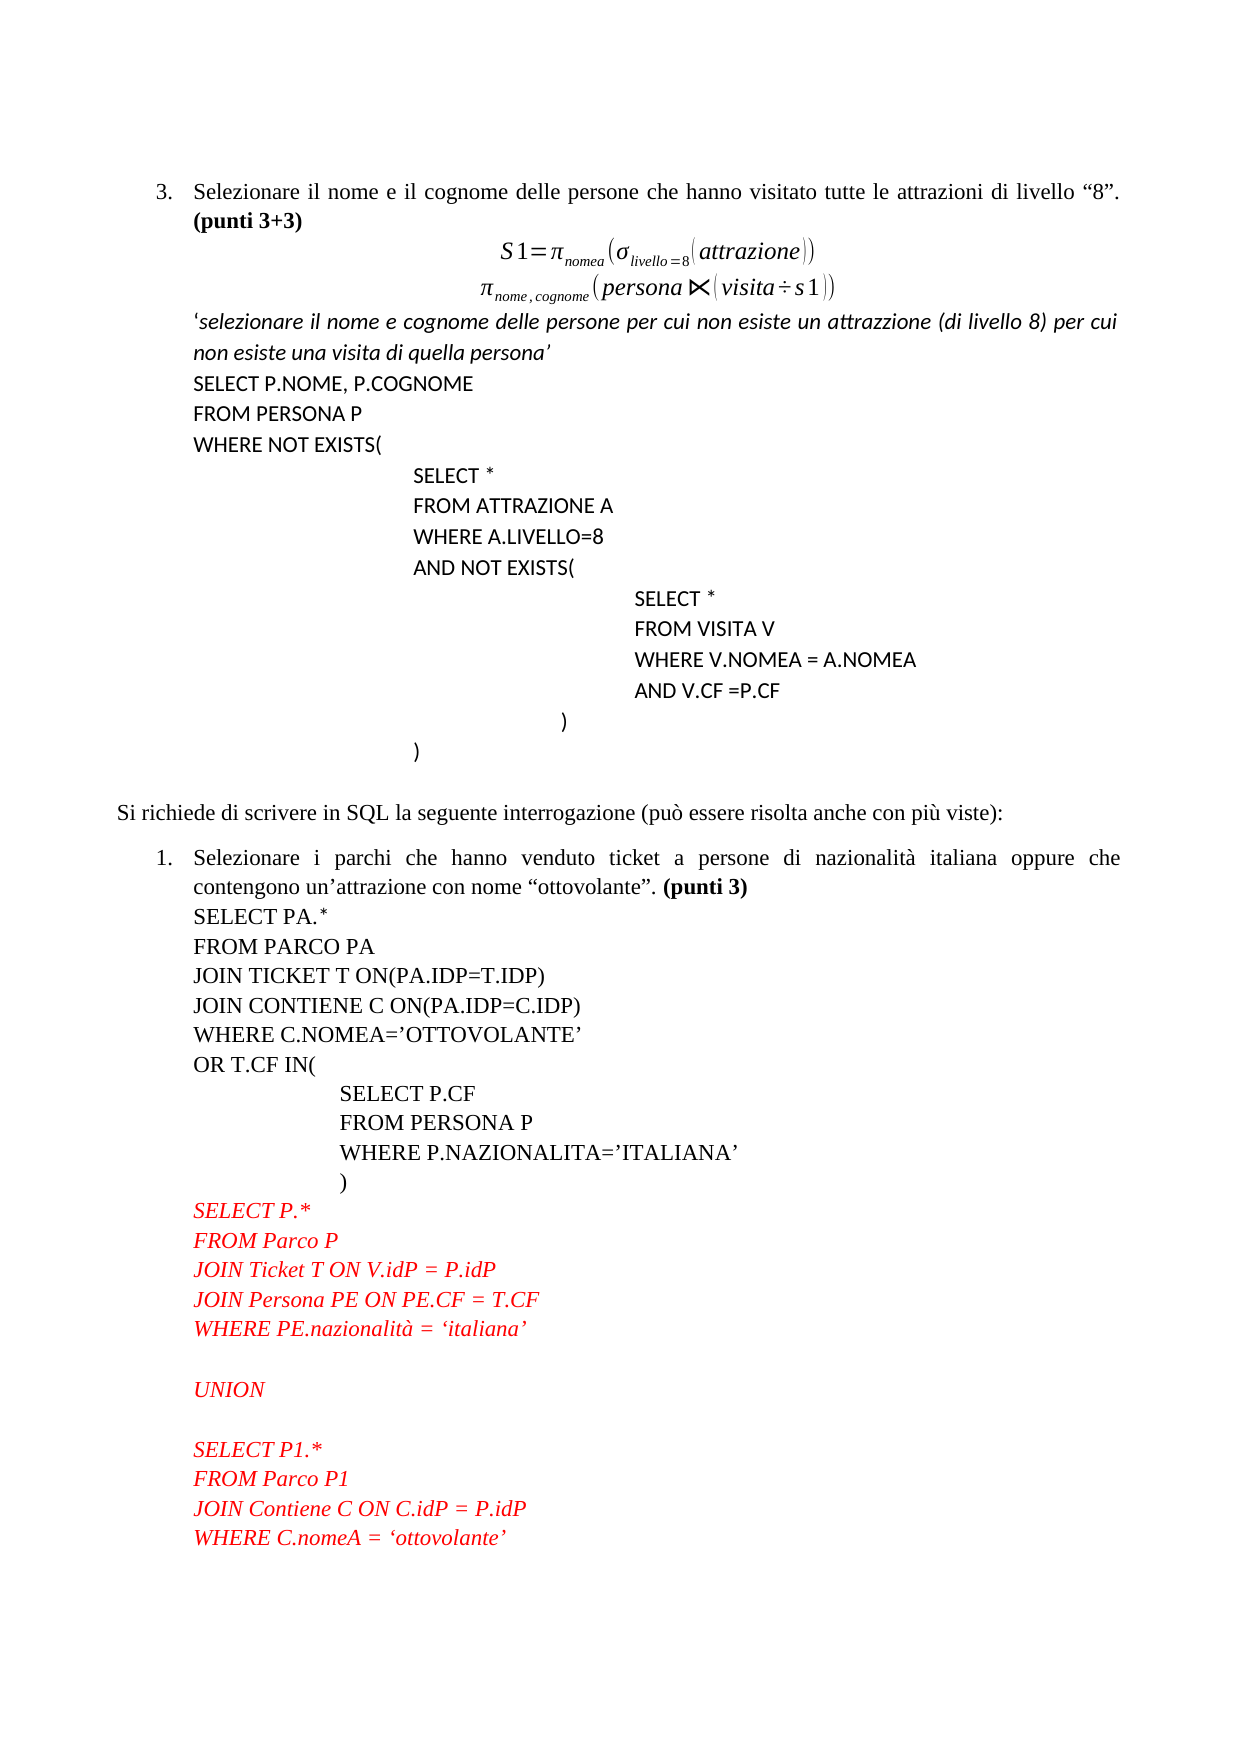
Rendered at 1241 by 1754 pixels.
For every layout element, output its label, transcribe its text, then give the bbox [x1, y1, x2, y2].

text UNION [193, 1376, 1122, 1402]
text ) [193, 707, 1122, 735]
text SELECT PA.* [193, 902, 1122, 930]
text FROM Parco P [193, 1227, 1122, 1253]
text WHERE C.nomeA = ‘ottovolante’ [193, 1524, 1122, 1551]
text OR T.CF IN( [193, 1051, 1122, 1077]
text JOIN Ticket T ON V.idP = P.idP [193, 1256, 1122, 1283]
text JOIN Contiene C ON C.idP = P.idP [193, 1495, 1122, 1521]
text WHERE P.NAZIONALITA=’ITALIANA’ [193, 1139, 1122, 1165]
list Selezionare i parchi che hanno venduto ticket a persone di nazionalità italiana oppure che contengono un’attrazione con nome “ottovolante”. (punti 3) [156, 844, 1122, 899]
text SELECT P.NOME, P.COGNOME [193, 369, 1122, 397]
text JOIN Persona PE ON PE.CF = T.CF [193, 1286, 1122, 1312]
text SELECT P1.* [193, 1436, 1122, 1462]
text WHERE C.NOMEA=’OTTOVOLANTE’ [193, 1021, 1122, 1048]
text SELECT P.CF [193, 1080, 1122, 1106]
text WHERE A.LIVELLO=8 [193, 522, 1122, 550]
text JOIN TICKET T ON(PA.IDP=T.IDP) [193, 963, 1122, 989]
text JOIN CONTIENE C ON(PA.IDP=C.IDP) [193, 992, 1122, 1018]
text ) [193, 1168, 1122, 1194]
text WHERE V.NOMEA = A.NOMEA [193, 645, 1122, 673]
text WHERE NOT EXISTS( [193, 430, 1122, 458]
text FROM ATTRAZIONE A [193, 492, 1122, 520]
text FROM PARCO PA [193, 933, 1122, 959]
list Selezionare il nome e il cognome delle persone che hanno visitato tutte le attrazioni di livello “8”. (punti 3+3) [156, 178, 1122, 234]
text WHERE PE.nazionalità = ‘italiana’ [193, 1315, 1122, 1341]
text AND V.CF =P.CF [193, 676, 1122, 704]
text Si richiede di scrivere in SQL la seguente interrogazione (può essere risolta anche con più viste): [117, 799, 1122, 825]
text SELECT * [193, 461, 1122, 489]
text ) [193, 737, 1122, 766]
text AND NOT EXISTS( [193, 553, 1122, 581]
text SELECT * [193, 584, 1122, 612]
text FROM PERSONA P [193, 399, 1122, 427]
text SELECT P.* [193, 1198, 1122, 1224]
text FROM VISITA V [193, 614, 1122, 643]
text ‘selezionare il nome e cognome delle persone per cui non esiste un attrazzione (di livello 8) per cui non esiste una visita di quella persona’ [193, 307, 1122, 366]
text FROM PERSONA P [193, 1109, 1122, 1136]
text FROM Parco P1 [193, 1466, 1122, 1492]
